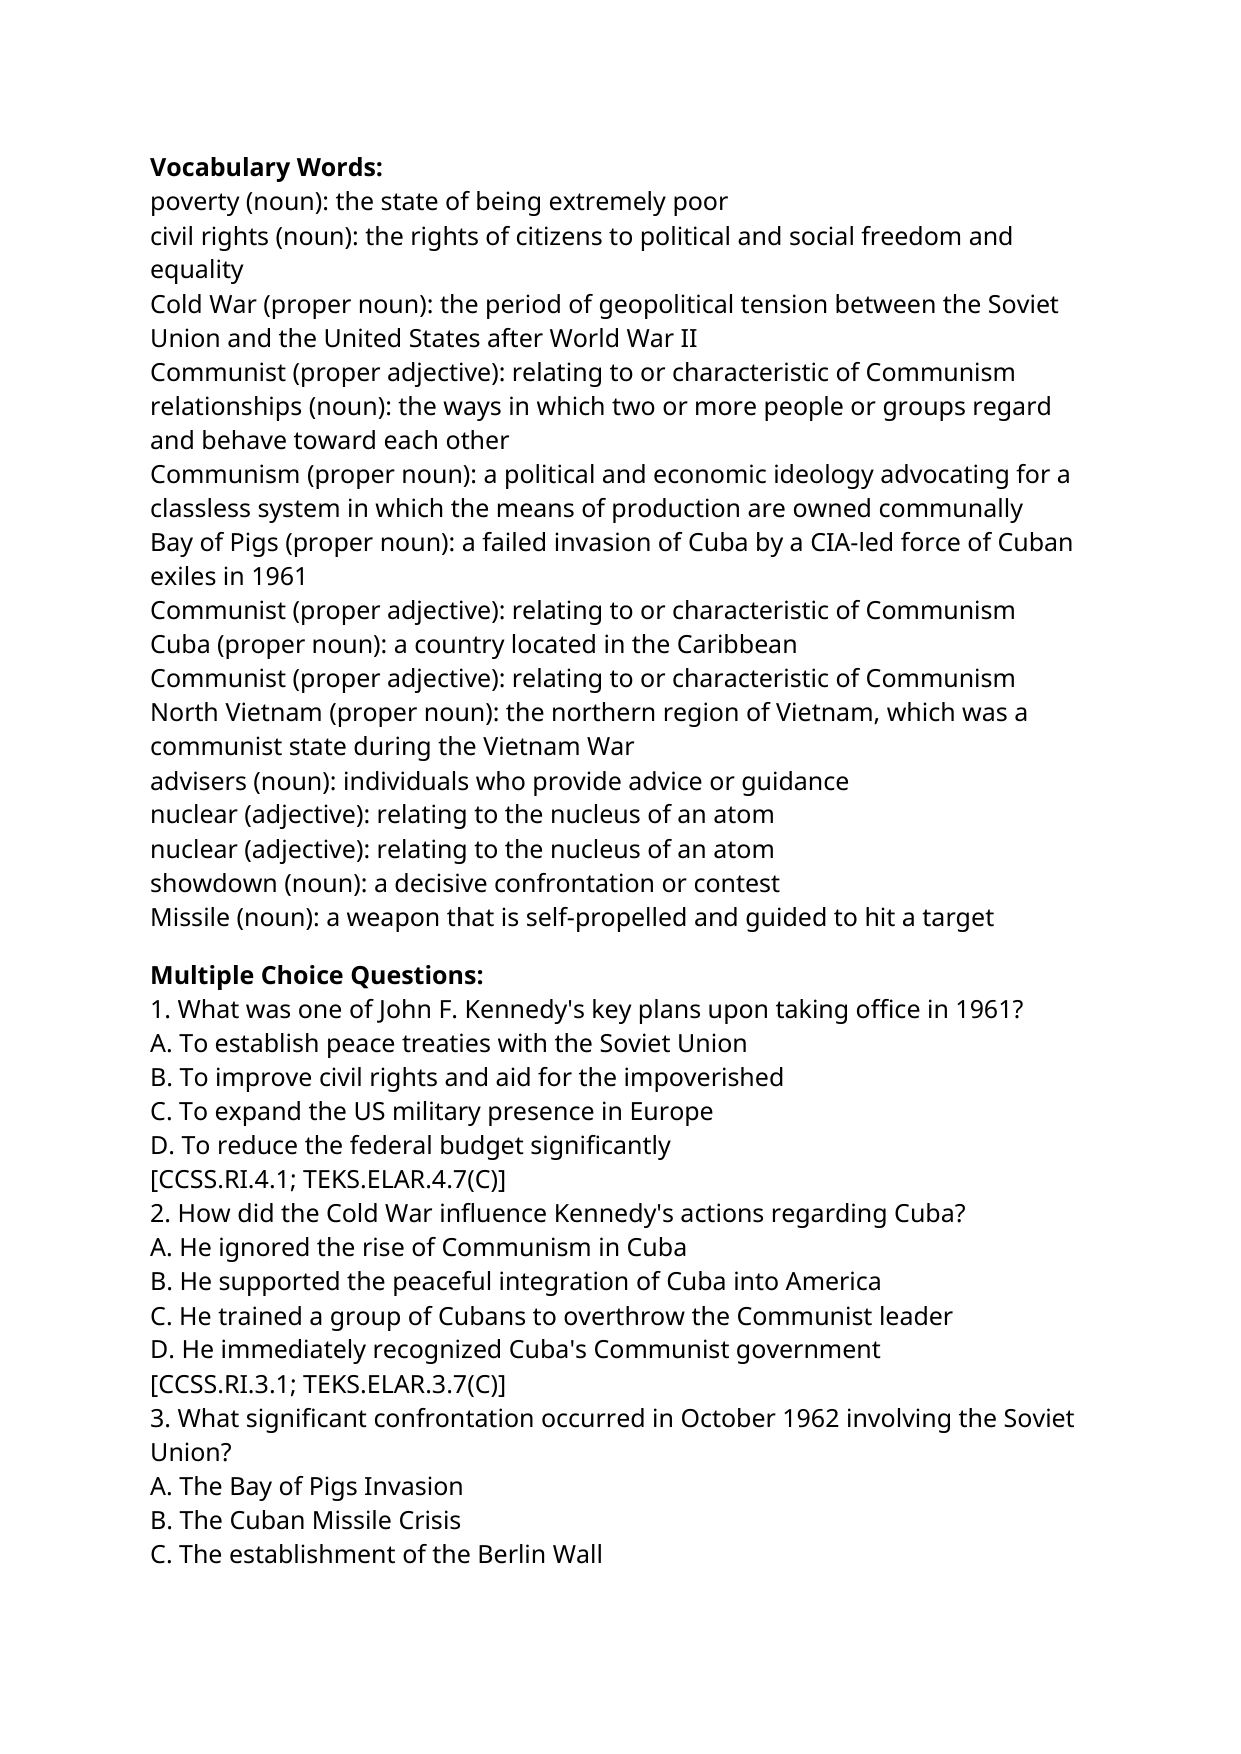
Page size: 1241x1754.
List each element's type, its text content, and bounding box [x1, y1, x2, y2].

text [CCSS.RI.4.1; TEKS.ELAR.4.7(C)] [150, 1162, 1090, 1196]
text 3. What significant confrontation occurred in October 1962 involving the Soviet Union? [150, 1400, 1090, 1468]
text Bay of Pigs (proper noun): a failed invasion of Cuba by a CIA-led force of Cuban exiles in 1961 [150, 525, 1090, 593]
text North Vietnam (proper noun): the northern region of Vietnam, which was a communist state during the Vietnam War [150, 695, 1090, 763]
text nuclear (adjective): relating to the nucleus of an atom [150, 797, 1090, 831]
text B. To improve civil rights and aid for the impoverished [150, 1060, 1090, 1094]
text nuclear (adjective): relating to the nucleus of an atom [150, 831, 1090, 865]
text Vocabulary Words: [150, 150, 1090, 184]
text advisers (noun): individuals who provide advice or guidance [150, 763, 1090, 797]
text D. To reduce the federal budget significantly [150, 1128, 1090, 1162]
text C. To expand the US military presence in Europe [150, 1094, 1090, 1128]
text 1. What was one of John F. Kennedy's key plans upon taking office in 1961? [150, 992, 1090, 1026]
text civil rights (noun): the rights of citizens to political and social freedom and equality [150, 218, 1090, 286]
text Communist (proper adjective): relating to or characteristic of Communism [150, 354, 1090, 388]
text Cold War (proper noun): the period of geopolitical tension between the Soviet Union and the United States after World War II [150, 286, 1090, 354]
text C. The establishment of the Berlin Wall [150, 1537, 1090, 1571]
text showdown (noun): a decisive confrontation or contest [150, 865, 1090, 899]
text Communism (proper noun): a political and economic ideology advocating for a classless system in which the means of production are owned communally [150, 457, 1090, 525]
text Multiple Choice Questions: [150, 957, 1090, 992]
text B. The Cuban Missile Crisis [150, 1502, 1090, 1537]
text [CCSS.RI.3.1; TEKS.ELAR.3.7(C)] [150, 1366, 1090, 1400]
text relationships (noun): the ways in which two or more people or groups regard and behave toward each other [150, 388, 1090, 457]
text B. He supported the peaceful integration of Cuba into America [150, 1264, 1090, 1298]
text Communist (proper adjective): relating to or characteristic of Communism [150, 593, 1090, 627]
text C. He trained a group of Cubans to overthrow the Communist leader [150, 1298, 1090, 1332]
text D. He immediately recognized Cuba's Communist government [150, 1332, 1090, 1366]
text Communist (proper adjective): relating to or characteristic of Communism [150, 661, 1090, 695]
text A. He ignored the rise of Communism in Cuba [150, 1230, 1090, 1264]
text A. The Bay of Pigs Invasion [150, 1468, 1090, 1502]
text Cuba (proper noun): a country located in the Caribbean [150, 627, 1090, 661]
text 2. How did the Cold War influence Kennedy's actions regarding Cuba? [150, 1196, 1090, 1230]
text A. To establish peace treaties with the Soviet Union [150, 1026, 1090, 1060]
text poverty (noun): the state of being extremely poor [150, 184, 1090, 218]
text Missile (noun): a weapon that is self-propelled and guided to hit a target [150, 899, 1090, 933]
